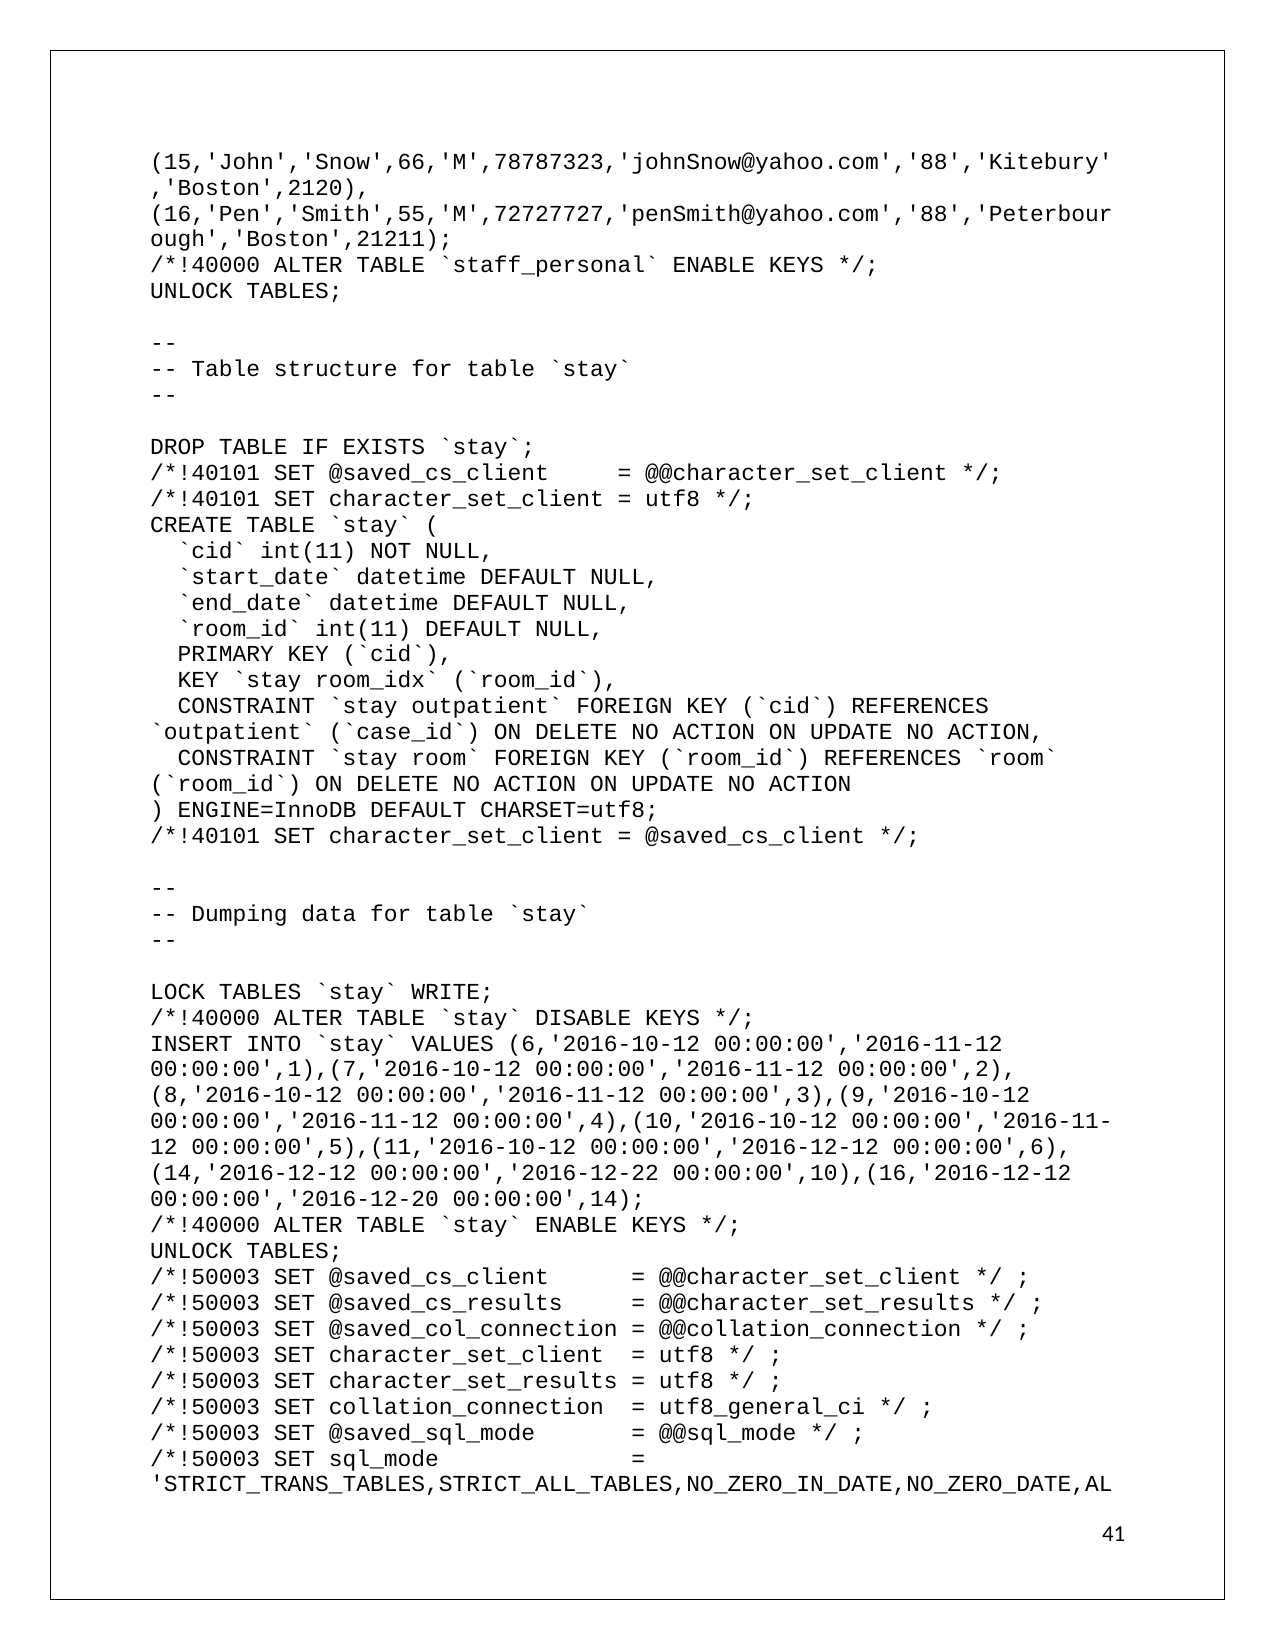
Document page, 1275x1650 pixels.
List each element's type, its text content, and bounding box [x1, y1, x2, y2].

text `start_date` datetime DEFAULT NULL, [150, 565, 1125, 591]
text KEY `stay room_idx` (`room_id`), [150, 669, 1125, 695]
text CREATE TABLE `stay` ( [150, 513, 1125, 539]
text UNLOCK TABLES; [150, 280, 1125, 306]
text /*!50003 SET character_set_client = utf8 */ ; [150, 1343, 1125, 1369]
text DROP TABLE IF EXISTS `stay`; [150, 435, 1125, 461]
text `room_id` int(11) DEFAULT NULL, [150, 617, 1125, 643]
text -- Table structure for table `stay` [150, 357, 1125, 383]
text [150, 1447, 1125, 1499]
text `end_date` datetime DEFAULT NULL, [150, 591, 1125, 617]
text /*!50003 SET @saved_cs_results = @@character_set_results */ ; [150, 1291, 1125, 1317]
text CONSTRAINT `stay room` FOREIGN KEY (`room_id`) REFERENCES `room` (`room_id`) ON DELETE NO ACTION ON UPDATE NO ACTION [150, 747, 1125, 798]
text /*!50003 SET @saved_sql_mode = @@sql_mode */ ; [150, 1421, 1125, 1447]
text /*!50003 SET @saved_col_connection = @@collation_connection */ ; [150, 1317, 1125, 1343]
text LOCK TABLES `stay` WRITE; [150, 980, 1125, 1006]
text -- [150, 928, 1125, 954]
text -- [150, 876, 1125, 902]
text -- [150, 332, 1125, 357]
text /*!50003 SET character_set_results = utf8 */ ; [150, 1369, 1125, 1395]
text INSERT INTO `stay` VALUES (6,'2016-10-12 00:00:00','2016-11-12 00:00:00',1),(7,'2016-10-12 00:00:00','2016-11-12 00:00:00',2),(8,'2016-10-12 00:00:00','2016-11-12 00:00:00',3),(9,'2016-10-12 00:00:00','2016-11-12 00:00:00',4),(10,'2016-10-12 00:00:00','2016-11-12 00:00:00',5),(11,'2016-10-12 00:00:00','2016-12-12 00:00:00',6),(14,'2016-12-12 00:00:00','2016-12-22 00:00:00',10),(16,'2016-12-12 00:00:00','2016-12-20 00:00:00',14); [150, 1032, 1125, 1213]
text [150, 150, 1125, 254]
text /*!40000 ALTER TABLE `staff_personal` ENABLE KEYS */; [150, 254, 1125, 280]
text PRIMARY KEY (`cid`), [150, 643, 1125, 669]
text /*!40000 ALTER TABLE `stay` DISABLE KEYS */; [150, 1006, 1125, 1032]
text CONSTRAINT `stay outpatient` FOREIGN KEY (`cid`) REFERENCES `outpatient` (`case_id`) ON DELETE NO ACTION ON UPDATE NO ACTION, [150, 695, 1125, 747]
text /*!40101 SET character_set_client = utf8 */; [150, 487, 1125, 513]
text `cid` int(11) NOT NULL, [150, 539, 1125, 565]
text ) ENGINE=InnoDB DEFAULT CHARSET=utf8; [150, 798, 1125, 824]
text UNLOCK TABLES; [150, 1239, 1125, 1265]
text -- [150, 383, 1125, 409]
text /*!40101 SET @saved_cs_client = @@character_set_client */; [150, 461, 1125, 487]
text -- Dumping data for table `stay` [150, 902, 1125, 928]
text /*!40000 ALTER TABLE `stay` ENABLE KEYS */; [150, 1213, 1125, 1239]
text /*!50003 SET @saved_cs_client = @@character_set_client */ ; [150, 1265, 1125, 1291]
text /*!50003 SET collation_connection = utf8_general_ci */ ; [150, 1395, 1125, 1421]
text /*!40101 SET character_set_client = @saved_cs_client */; [150, 824, 1125, 850]
